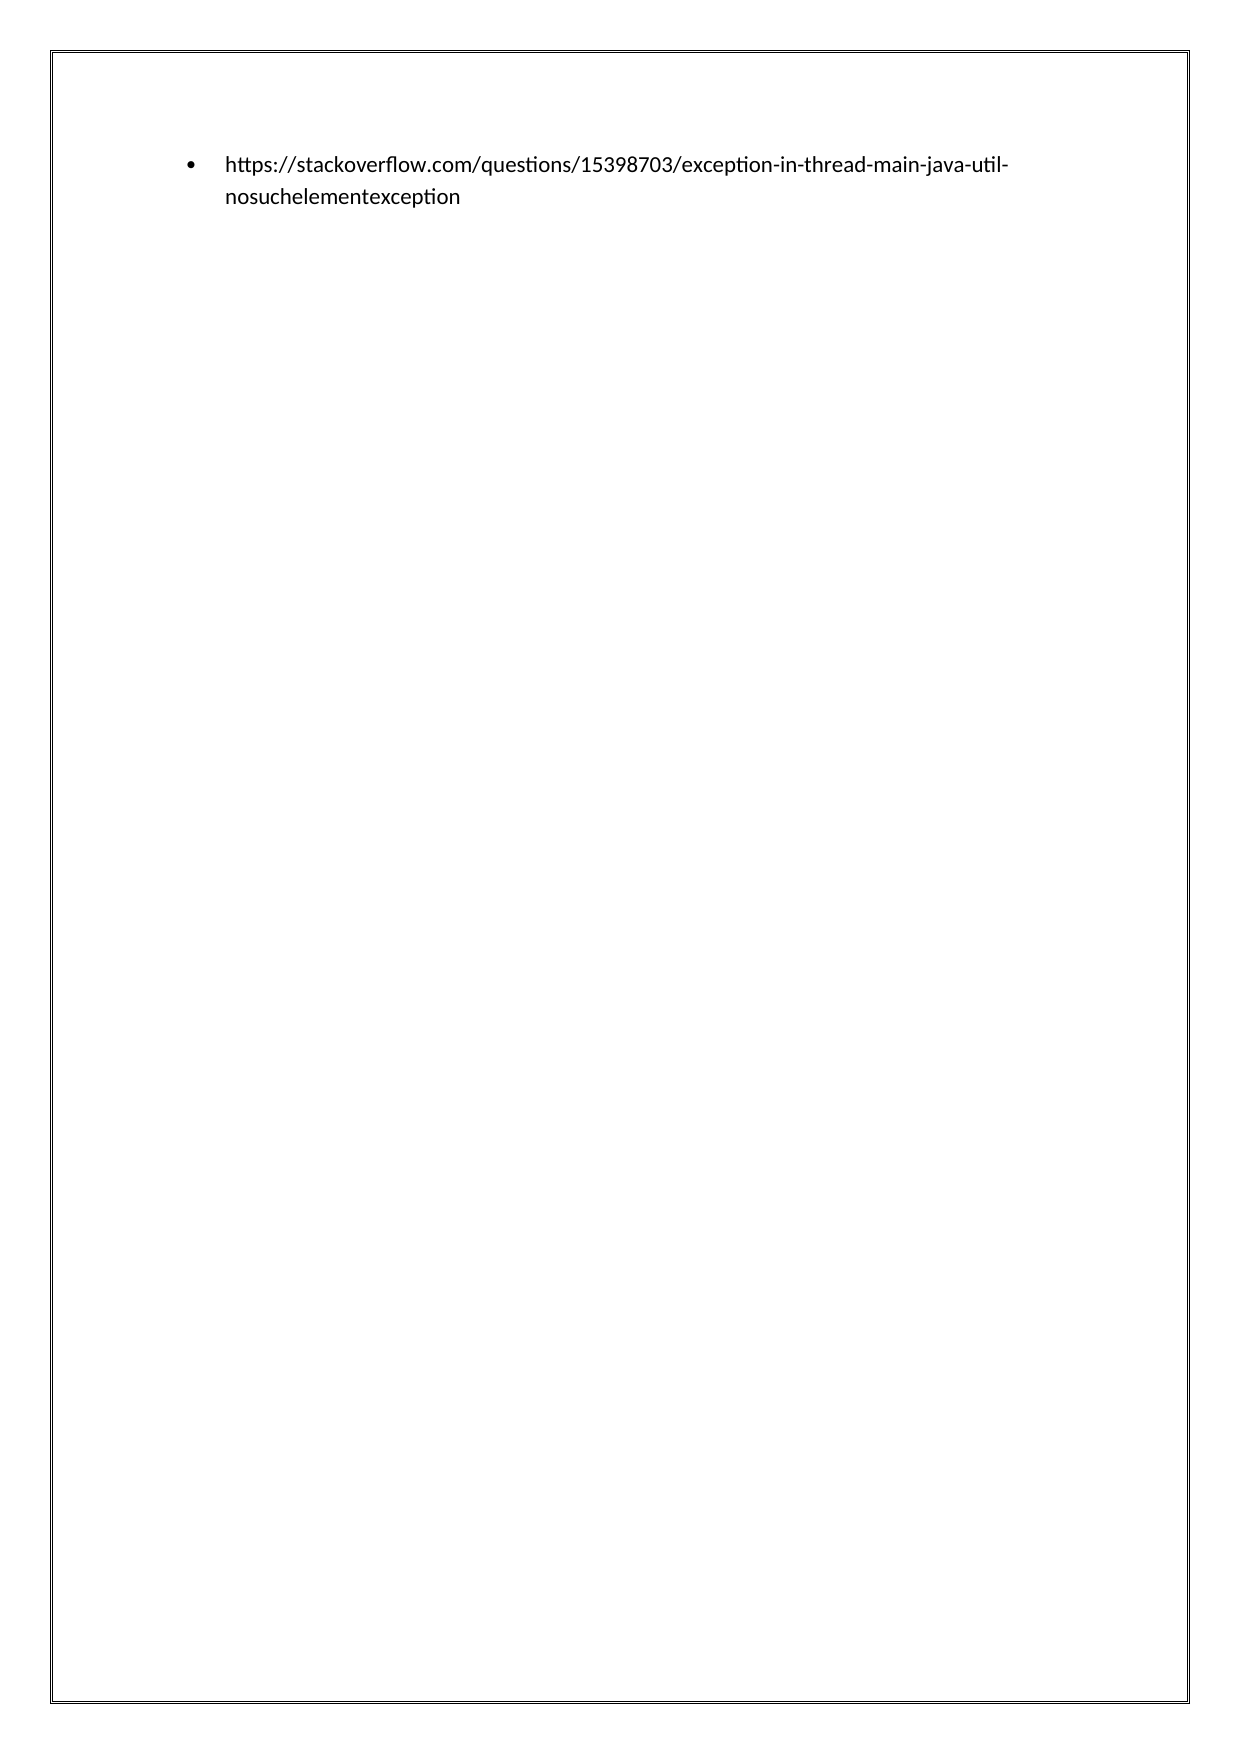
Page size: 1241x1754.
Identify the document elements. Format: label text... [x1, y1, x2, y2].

list https://stackoverflow.com/questions/15398703/exception-in-thread-main-java-util-nosuchelementexception [187, 150, 1090, 210]
